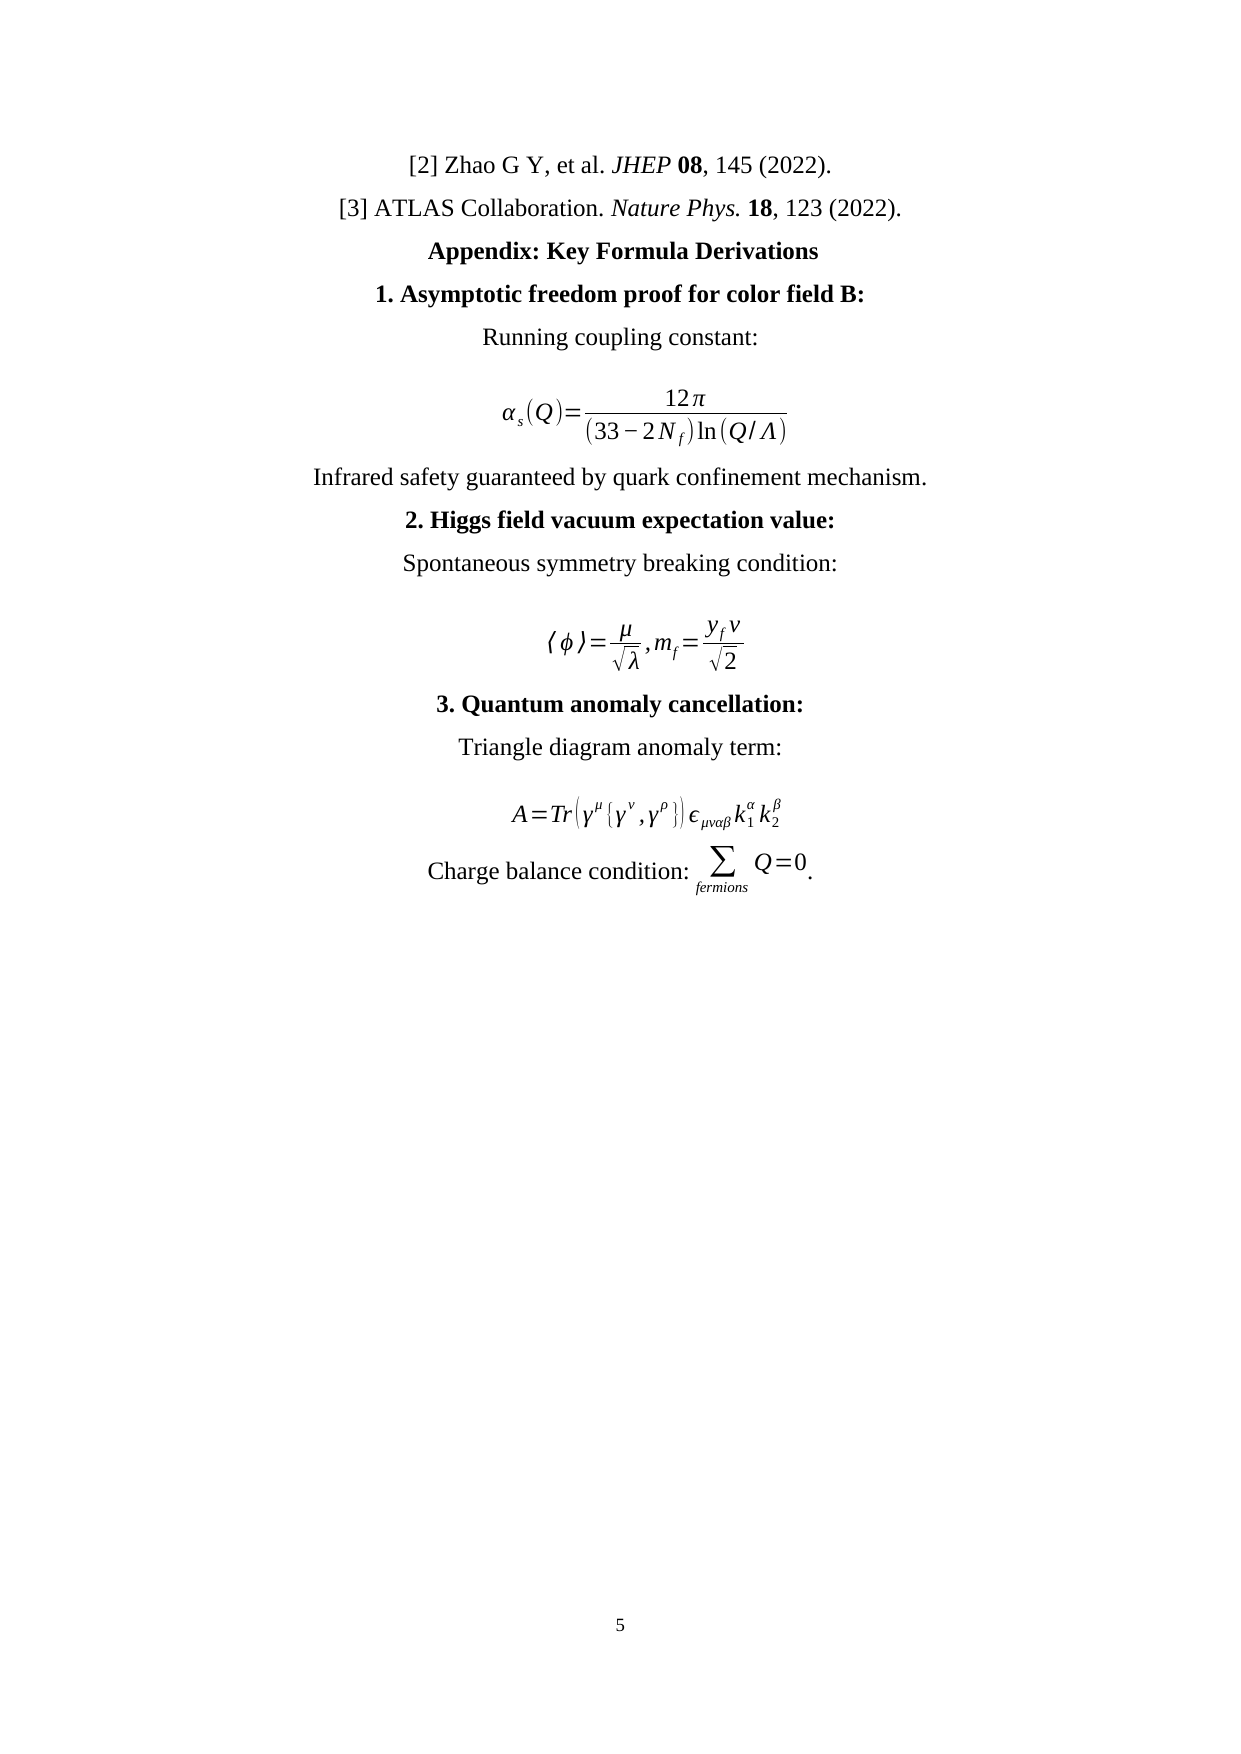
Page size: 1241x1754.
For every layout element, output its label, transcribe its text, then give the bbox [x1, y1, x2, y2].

text 3. Quantum anomaly cancellation: Triangle diagram anomaly term: [187, 610, 1053, 761]
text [187, 150, 1053, 351]
text Infrared safety guaranteed by quark confinement mechanism. 2. Higgs field vacuum expectation value: Spontaneous symmetry breaking condition: [187, 384, 1053, 577]
text Charge balance condition: . [187, 794, 1053, 939]
